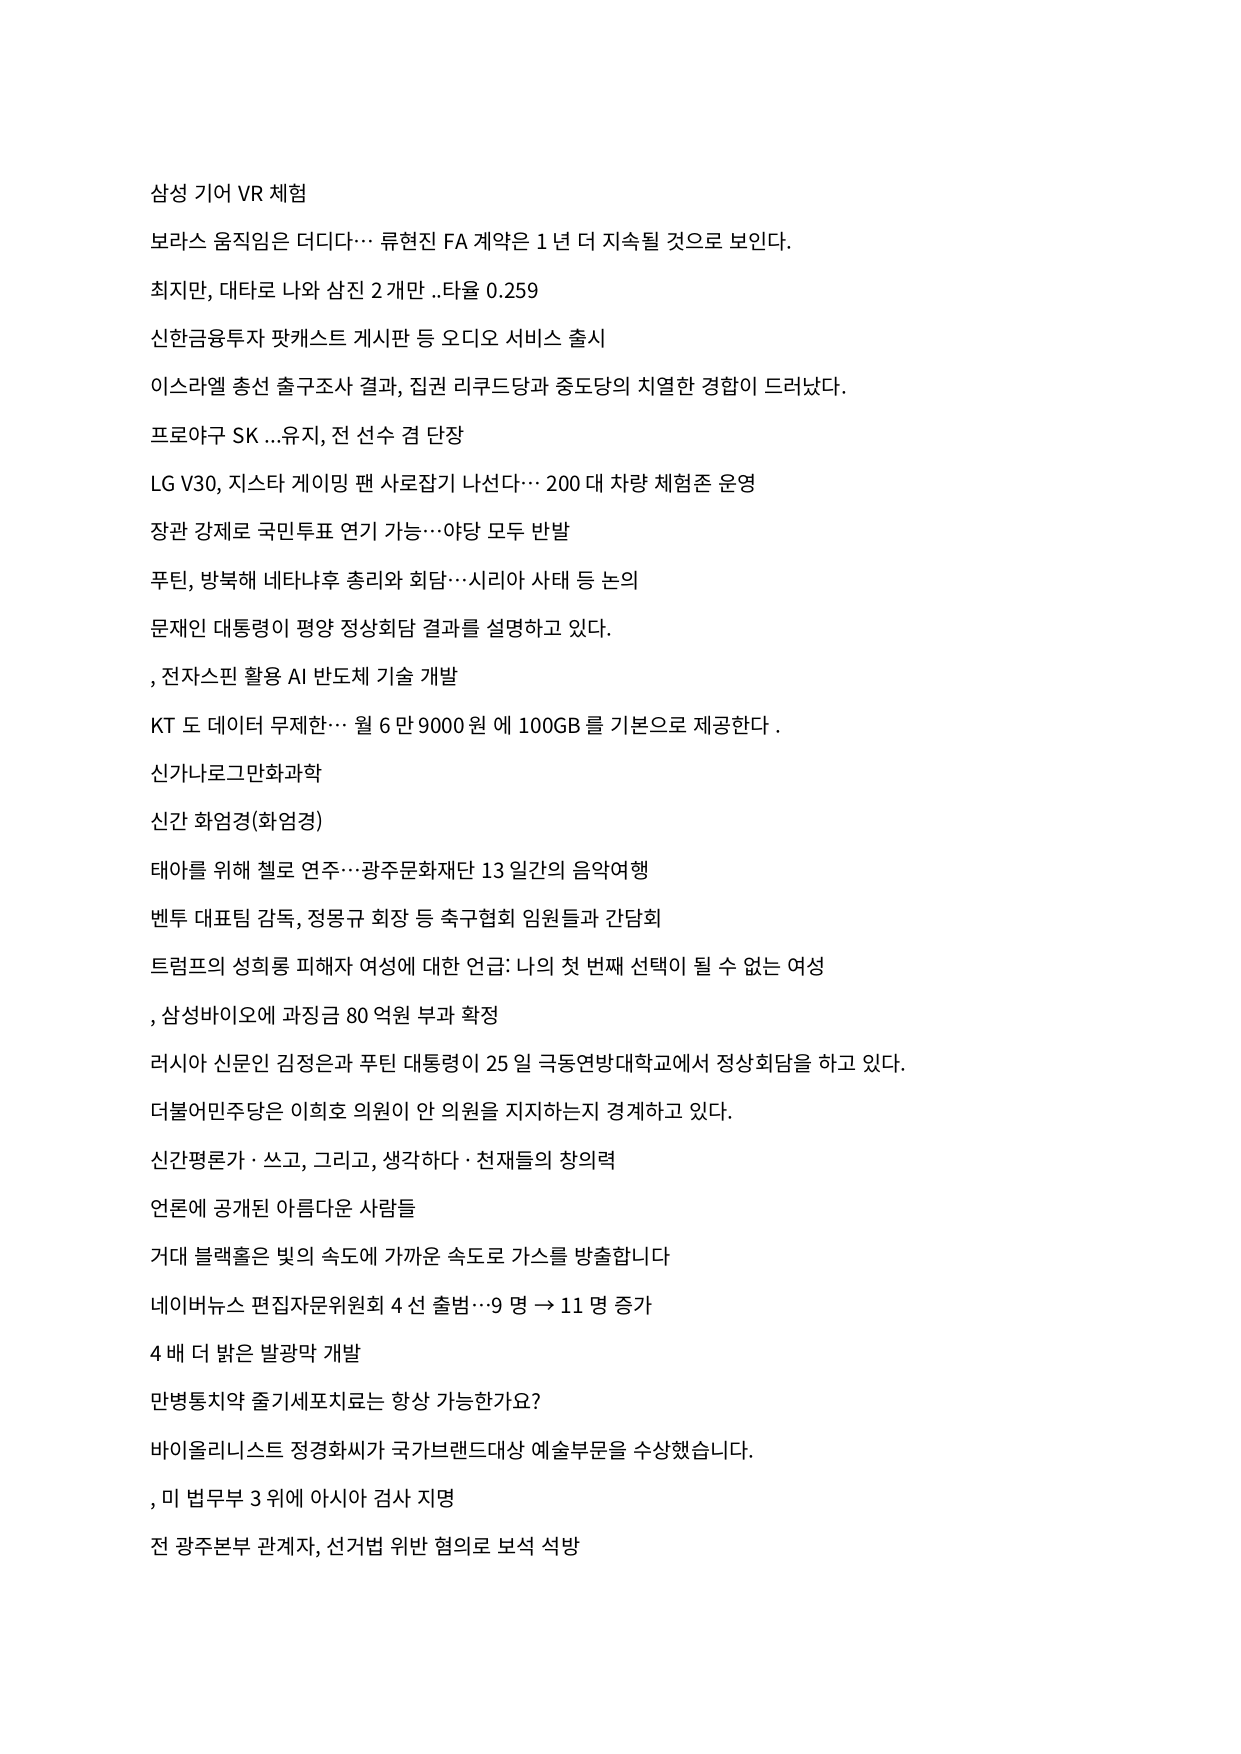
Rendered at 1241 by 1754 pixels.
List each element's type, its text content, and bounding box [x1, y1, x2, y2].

text 최지만, 대타로 나와 삼진 2개만 ..타율 0.259 [150, 274, 1090, 304]
text 전 광주본부 관계자, 선거법 위반 혐의로 보석 석방 [150, 1531, 1090, 1561]
text 바이올리니스트 정경화씨가 국가브랜드대상 예술부문을 수상했습니다. [150, 1434, 1090, 1464]
text 이스라엘 총선 출구조사 결과, 집권 리쿠드당과 중도당의 치열한 경합이 드러났다. [150, 371, 1090, 401]
text 신간평론가 · 쓰고, 그리고, 생각하다 · 천재들의 창의력 [150, 1144, 1090, 1174]
text 네이버뉴스 편집자문위원회 4선 출범…9 명 → 11 명 증가 [150, 1289, 1090, 1319]
text 벤투 대표팀 감독, 정몽규 회장 등 축구협회 임원들과 간담회 [150, 902, 1090, 932]
text 보라스 움직임은 더디다… 류현진 FA 계약은 1년 더 지속될 것으로 보인다. [150, 226, 1090, 256]
text 신한금융투자 팟캐스트 게시판 등 오디오 서비스 출시 [150, 322, 1090, 352]
text 태아를 위해 첼로 연주…광주문화재단 13일간의 음악여행 [150, 854, 1090, 884]
text 신간 화엄경(화엄경) [150, 806, 1090, 836]
text , 미 법무부 3위에 아시아 검사 지명 [150, 1482, 1090, 1512]
text , 삼성바이오에 과징금 80억원 부과 확정 [150, 999, 1090, 1029]
text 더불어민주당은 이희호 의원이 안 의원을 지지하는지 경계하고 있다. [150, 1096, 1090, 1126]
text 삼성 기어 VR 체험 [150, 177, 1090, 207]
text 언론에 공개된 아름다운 사람들 [150, 1192, 1090, 1222]
text , 전자스핀 활용 AI 반도체 기술 개발 [150, 661, 1090, 691]
text KT 도 데이터 무제한… 월 6만9000원 에 100GB를 기본으로 제공한다 . [150, 709, 1090, 739]
text 프로야구 SK ...유지, 전 선수 겸 단장 [150, 419, 1090, 449]
text 4배 더 밝은 발광막 개발 [150, 1337, 1090, 1367]
text 푸틴, 방북해 네타냐후 총리와 회담…시리아 사태 등 논의 [150, 564, 1090, 594]
text 만병통치약 줄기세포치료는 항상 가능한가요? [150, 1386, 1090, 1416]
text 장관 강제로 국민투표 연기 가능…야당 모두 반발 [150, 516, 1090, 546]
text 러시아 신문인 김정은과 푸틴 대통령이 25일 극동연방대학교에서 정상회담을 하고 있다. [150, 1047, 1090, 1077]
text 트럼프의 성희롱 피해자 여성에 대한 언급: 나의 첫 번째 선택이 될 수 없는 여성 [150, 951, 1090, 981]
text 문재인 대통령이 평양 정상회담 결과를 설명하고 있다. [150, 612, 1090, 642]
text 거대 블랙홀은 빛의 속도에 가까운 속도로 가스를 방출합니다 [150, 1241, 1090, 1271]
text LG V30, 지스타 게이밍 팬 사로잡기 나선다… 200대 차량 체험존 운영 [150, 467, 1090, 497]
text 신가나로그만화과학 [150, 757, 1090, 787]
